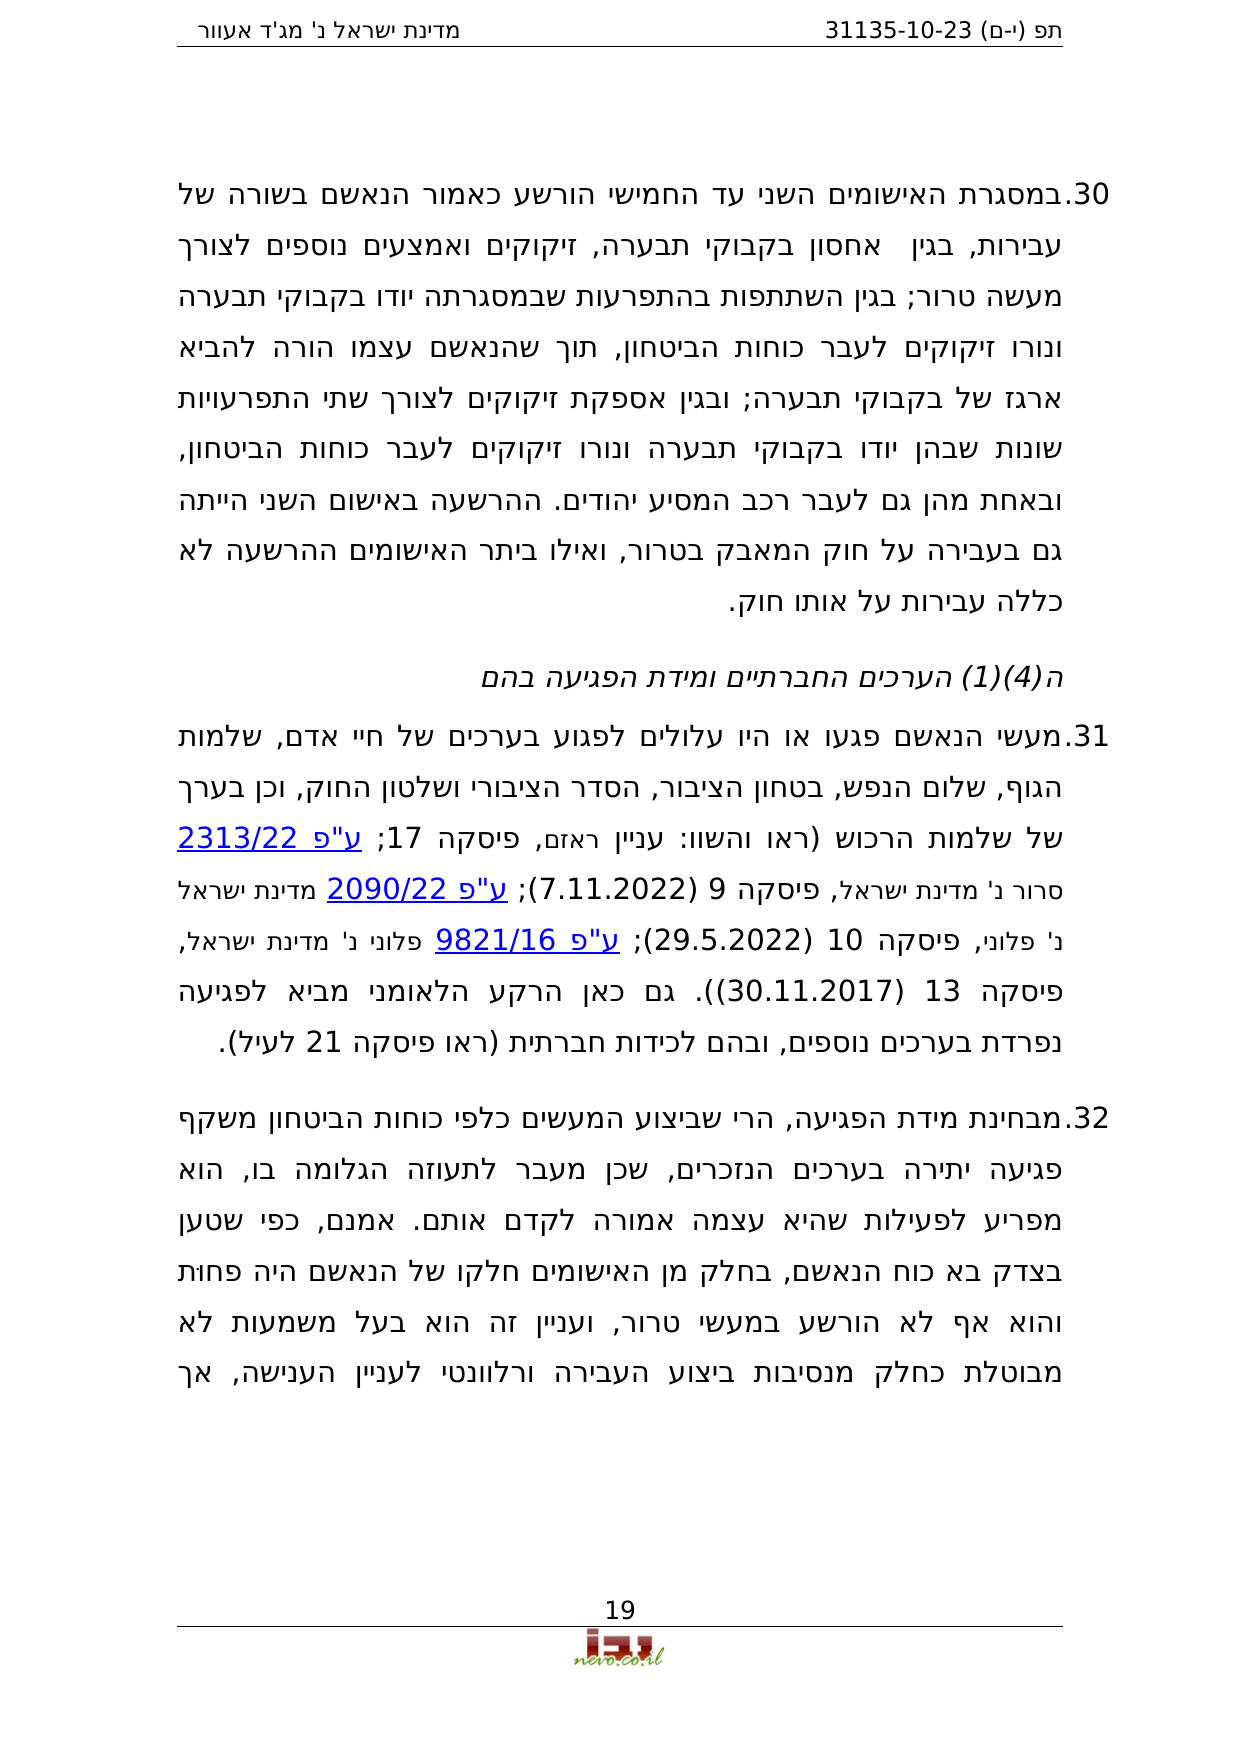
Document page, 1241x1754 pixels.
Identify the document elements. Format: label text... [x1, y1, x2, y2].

text ה(4)(1) הערכים החברתיים ומידת הפגיעה בהם [177, 661, 1063, 694]
picture [574, 1628, 666, 1667]
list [177, 1101, 1064, 1390]
list מעשי הנאשם פגעו או היו עלולים לפגוע בערכים של חיי אדם, שלמות הגוף, שלום הנפש, בטחון הציבור, הסדר הציבורי ושלטון החוק, וכן בערך של שלמות הרכוש (ראו והשוו: עניין ראזם, פיסקה 17; ע"פ 2313/22 סרור נ' מדינת ישראל, פיסקה 9 (7.11.2022); ע"פ 2090/22 מדינת ישראל נ' פלוני, פיסקה 10 (29.5.2022); ע"פ 9821/16 פלוני נ' מדינת ישראל, פיסקה 13 (30.11.2017)‏‏). גם כאן הרקע הלאומני מביא לפגיעה נפרדת בערכים נוספים, ובהם לכידות חברתית (ראו פיסקה ‏21 לעיל). [177, 719, 1064, 1059]
list במסגרת האישומים השני עד החמישי הורשע כאמור הנאשם בשורה של עבירות, בגין אחסון בקבוקי תבערה, זיקוקים ואמצעים נוספים לצורך מעשה טרור; בגין השתתפות בהתפרעות שבמסגרתה יודו בקבוקי תבערה ונורו זיקוקים לעבר כוחות הביטחון, תוך שהנאשם עצמו הורה להביא ארגז של בקבוקי תבערה; ובגין אספקת זיקוקים לצורך שתי התפרעויות שונות שבהן יודו בקבוקי תבערה ונורו זיקוקים לעבר כוחות הביטחון, ובאחת מהן גם לעבר רכב המסיע יהודים. ההרשעה באישום השני הייתה גם בעבירה על חוק המאבק בטרור, ואילו ביתר האישומים ההרשעה לא כללה עבירות על אותו חוק. [177, 177, 1064, 619]
